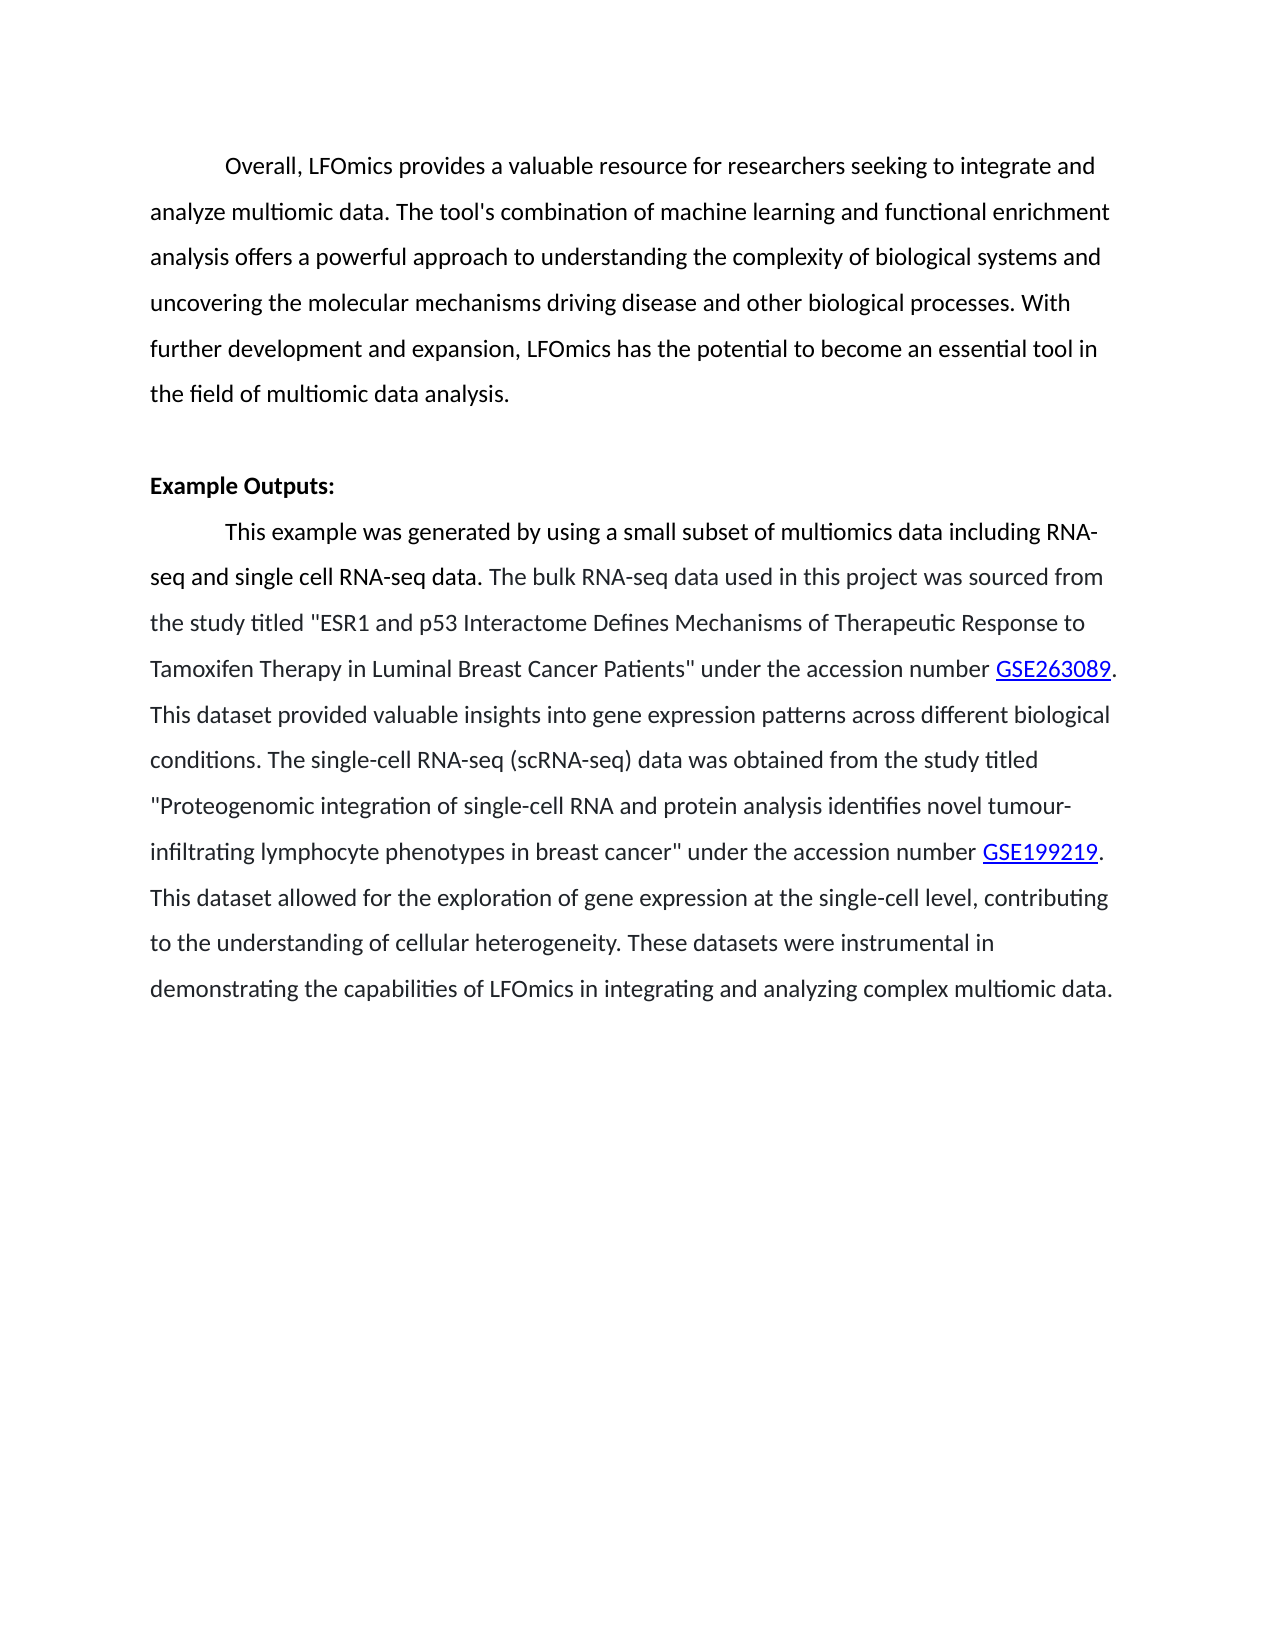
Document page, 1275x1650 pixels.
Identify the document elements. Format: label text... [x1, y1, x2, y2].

text Example Outputs: [150, 470, 1125, 501]
text This example was generated by using a small subset of multiomics data including RNA-seq and single cell RNA-seq data. The bulk RNA-seq data used in this project was sourced from the study titled "ESR1 and p53 Interactome Defines Mechanisms of Therapeutic Response to Tamoxifen Therapy in Luminal Breast Cancer Patients" under the accession number GSE263089. This dataset provided valuable insights into gene expression patterns across different biological conditions. The single-cell RNA-seq (scRNA-seq) data was obtained from the study titled "Proteogenomic integration of single-cell RNA and protein analysis identifies novel tumour-infiltrating lymphocyte phenotypes in breast cancer" under the accession number GSE199219. This dataset allowed for the exploration of gene expression at the single-cell level, contributing to the understanding of cellular heterogeneity. These datasets were instrumental in demonstrating the capabilities of LFOmics in integrating and analyzing complex multiomic data. [150, 516, 1125, 1004]
text Overall, LFOmics provides a valuable resource for researchers seeking to integrate and analyze multiomic data. The tool's combination of machine learning and functional enrichment analysis offers a powerful approach to understanding the complexity of biological systems and uncovering the molecular mechanisms driving disease and other biological processes. With further development and expansion, LFOmics has the potential to become an essential tool in the field of multiomic data analysis. [150, 150, 1125, 409]
